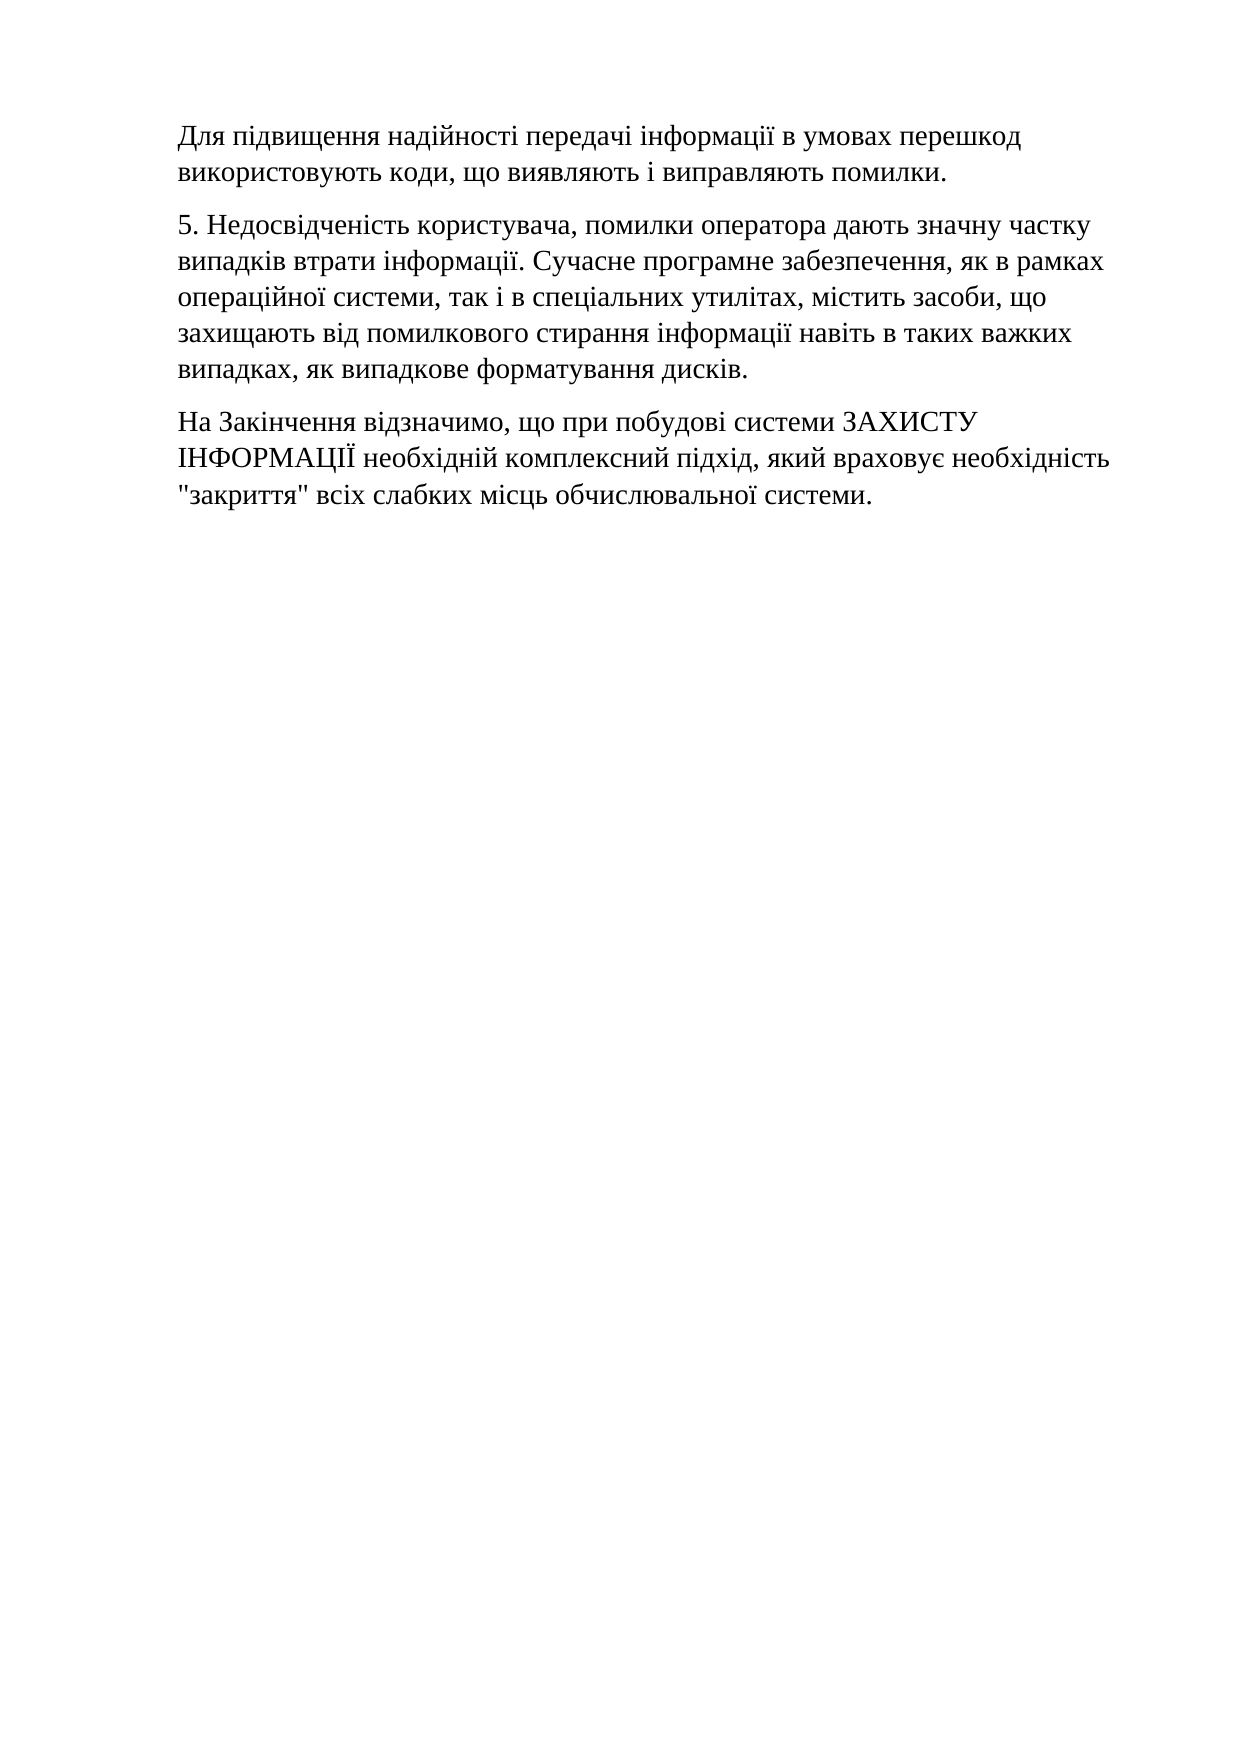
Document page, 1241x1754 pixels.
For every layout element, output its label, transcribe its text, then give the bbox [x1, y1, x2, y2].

text На Закінчення відзначимо, що при побудові системи ЗАХИСТУ ІНФОРМАЦІЇ необхідній комплексний підхід, який враховує необхідність "закриття" всіх слабких місць обчислювальної системи. [177, 404, 1152, 510]
text Для підвищення надійності передачі інформації в умовах перешкод використовують коди, що виявляють і виправляють помилки. [177, 118, 1152, 188]
text 5. Недосвідченість користувача, помилки оператора дають значну частку випадків втрати інформації. Сучасне програмне забезпечення, як в рамках операційної системи, так і в спеціальних утилітах, містить засоби, що захищають від помилкового стирання інформації навіть в таких важких випадках, як випадкове форматування дисків. [177, 207, 1152, 385]
